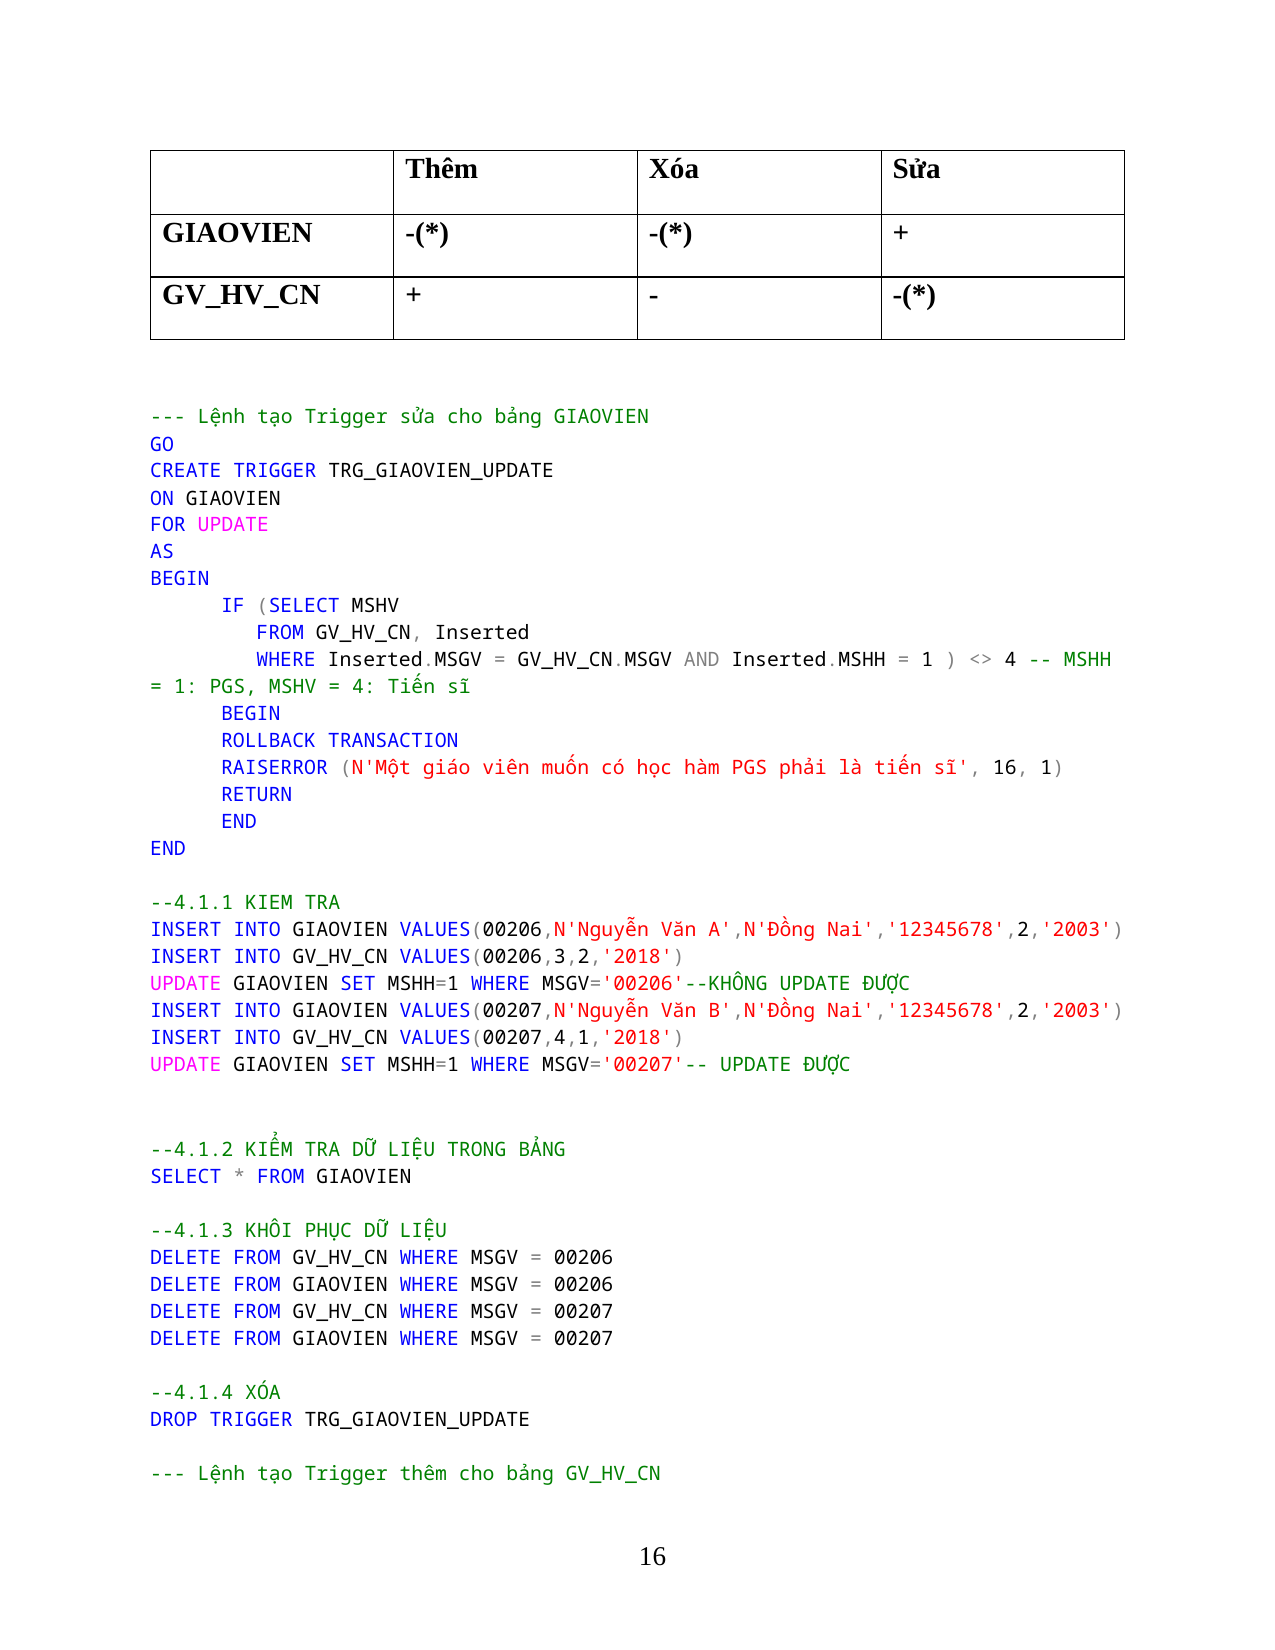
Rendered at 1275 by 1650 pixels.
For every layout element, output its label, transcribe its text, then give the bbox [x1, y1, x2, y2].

table_header Sửa [882, 151, 1124, 214]
text CREATE TRIGGER TRG_GIAOVIEN_UPDATE [150, 457, 1125, 484]
table_cell -(*) [638, 215, 881, 276]
text INSERT INTO GV_HV_CN VALUES(00207,4,1,'2018') [150, 1023, 1125, 1050]
table_cell -(*) [394, 215, 637, 276]
text BEGIN [150, 699, 1125, 727]
text END [150, 834, 1125, 861]
text --- Lệnh tạo Trigger thêm cho bảng GV_HV_CN [150, 1459, 1125, 1486]
text INSERT INTO GIAOVIEN VALUES(00207,N'Nguyễn Văn B',N'Đồng Nai','12345678',2,'2003') [150, 996, 1125, 1023]
text --4.1.1 KIEM TRA [150, 888, 1125, 915]
text --4.1.3 KHÔI PHỤC DỮ LIỆU [150, 1216, 1125, 1243]
text --- Lệnh tạo Trigger sửa cho bảng GIAOVIEN [150, 403, 1125, 430]
table_header [151, 151, 393, 214]
table_cell + [394, 278, 637, 339]
text DROP TRIGGER TRG_GIAOVIEN_UPDATE [150, 1405, 1125, 1432]
text BEGIN [150, 565, 1125, 592]
table_cell GIAOVIEN [151, 215, 393, 276]
text UPDATE GIAOVIEN SET MSHH=1 WHERE MSGV='00207'-- UPDATE ĐƯỢC [150, 1050, 1125, 1077]
text --4.1.2 KIỂM TRA DỮ LIỆU TRONG BẢNG [150, 1135, 1125, 1162]
table_cell - [638, 278, 881, 339]
text DELETE FROM GIAOVIEN WHERE MSGV = 00206 [150, 1270, 1125, 1297]
table_cell -(*) [882, 278, 1124, 339]
table_header Thêm [394, 151, 637, 214]
text FROM GV_HV_CN, Inserted [150, 619, 1125, 646]
table_cell + [882, 215, 1124, 276]
text WHERE Inserted.MSGV = GV_HV_CN.MSGV AND Inserted.MSHH = 1 ) <> 4 -- MSHH = 1: PGS, MSHV = 4: Tiến sĩ [150, 646, 1125, 699]
text ROLLBACK TRANSACTION [150, 727, 1125, 753]
text FOR UPDATE [150, 511, 1125, 538]
table_cell GV_HV_CN [151, 278, 393, 339]
text RAISERROR (N'Một giáo viên muốn có học hàm PGS phải là tiến sĩ', 16, 1) [150, 753, 1125, 781]
text AS [150, 538, 1125, 565]
text DELETE FROM GIAOVIEN WHERE MSGV = 00207 [150, 1324, 1125, 1351]
text DELETE FROM GV_HV_CN WHERE MSGV = 00206 [150, 1243, 1125, 1270]
text RETURN [150, 781, 1125, 807]
text INSERT INTO GV_HV_CN VALUES(00206,3,2,'2018') [150, 942, 1125, 969]
text DELETE FROM GV_HV_CN WHERE MSGV = 00207 [150, 1297, 1125, 1324]
text UPDATE GIAOVIEN SET MSHH=1 WHERE MSGV='00206'--KHÔNG UPDATE ĐƯỢC [150, 969, 1125, 996]
text IF (SELECT MSHV [150, 592, 1125, 619]
text INSERT INTO GIAOVIEN VALUES(00206,N'Nguyễn Văn A',N'Đồng Nai','12345678',2,'2003') [150, 915, 1125, 942]
text GO [150, 430, 1125, 457]
text END [150, 807, 1125, 834]
table_header Xóa [638, 151, 881, 214]
text ON GIAOVIEN [150, 484, 1125, 511]
text --4.1.4 XÓA [150, 1378, 1125, 1405]
text SELECT * FROM GIAOVIEN [150, 1162, 1125, 1189]
